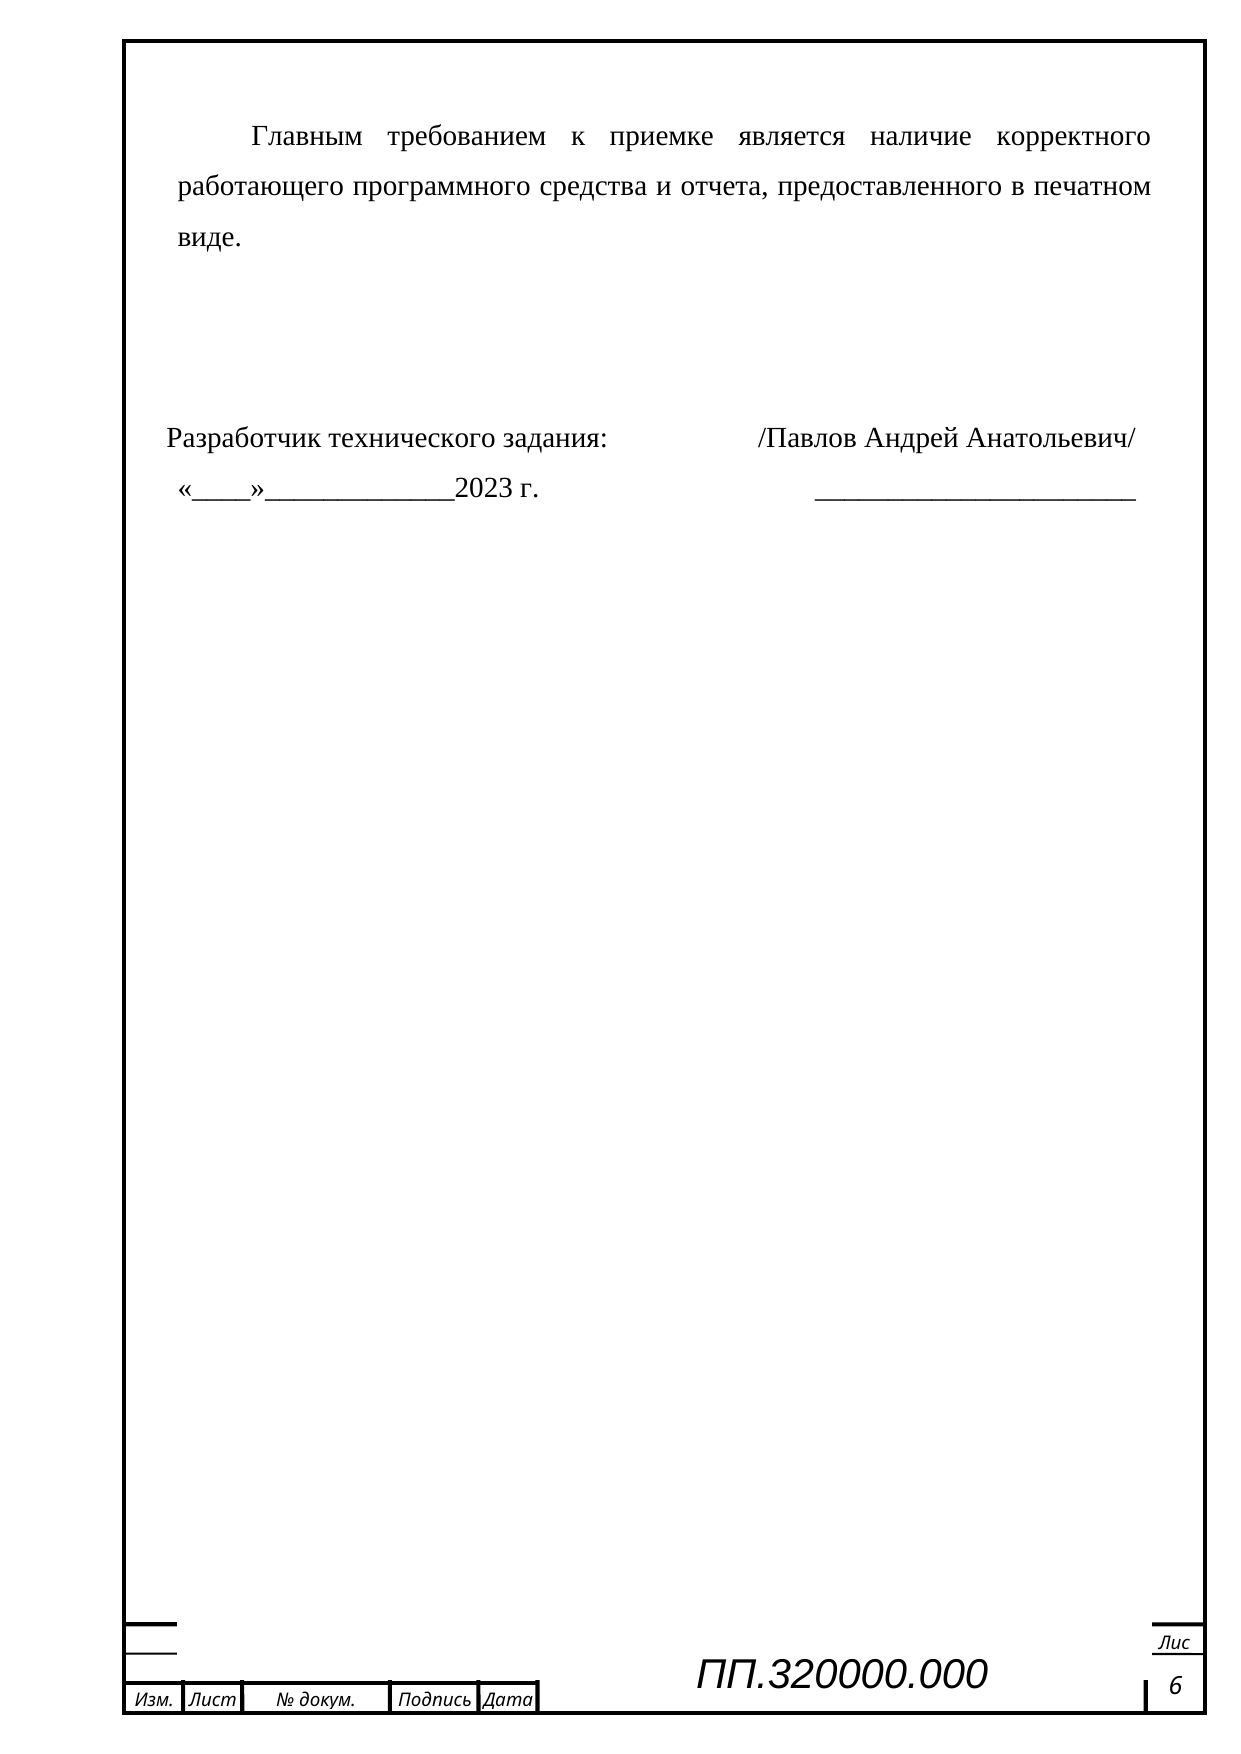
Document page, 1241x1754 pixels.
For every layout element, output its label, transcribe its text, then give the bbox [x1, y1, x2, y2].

table_header Разработчик технического задания: «____»_____________2023 г. [166, 420, 657, 521]
table_header /Павлов Андрей Анатольевич/ ______________________ [657, 420, 1147, 521]
text Главным требованием к приемке является наличие корректного работающего программного средства и отчета, предоставленного в печатном виде. [177, 118, 1152, 252]
